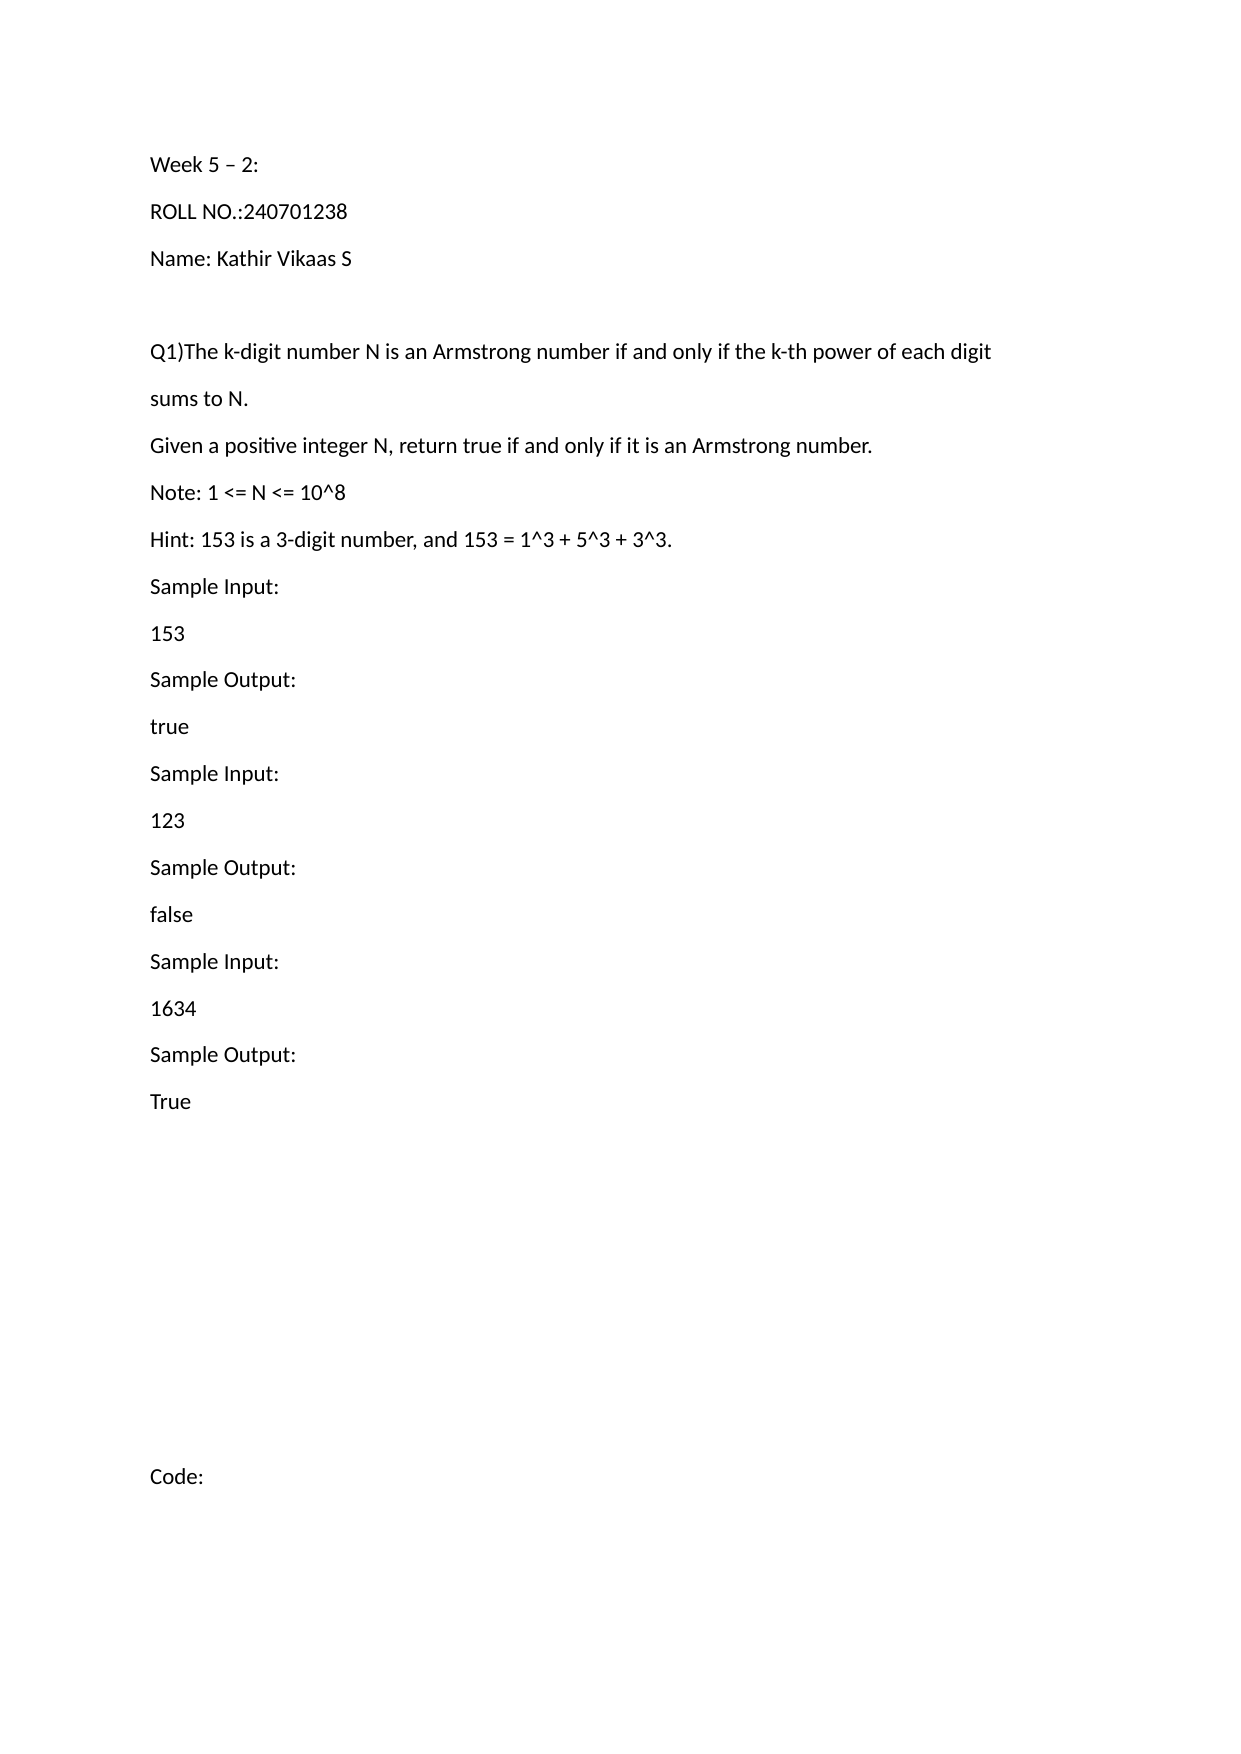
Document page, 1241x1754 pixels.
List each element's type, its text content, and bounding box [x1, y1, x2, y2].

text 153 [150, 619, 1090, 647]
text Name: Kathir Vikaas S [150, 244, 1090, 272]
text True [150, 1087, 1090, 1116]
text ROLL NO.:240701238 [150, 197, 1090, 225]
text Given a positive integer N, return true if and only if it is an Armstrong number. [150, 431, 1090, 459]
text sums to N. [150, 384, 1090, 412]
text Q1)The k-digit number N is an Armstrong number if and only if the k-th power of each digit [150, 337, 1090, 366]
text Sample Output: [150, 853, 1090, 881]
text Code: [150, 1462, 1090, 1491]
text Note: 1 <= N <= 10^8 [150, 478, 1090, 506]
text false [150, 900, 1090, 928]
text 123 [150, 806, 1090, 834]
text Sample Output: [150, 666, 1090, 694]
text Hint: 153 is a 3-digit number, and 153 = 1^3 + 5^3 + 3^3. [150, 525, 1090, 553]
text 1634 [150, 994, 1090, 1022]
text Sample Output: [150, 1041, 1090, 1069]
text Sample Input: [150, 947, 1090, 975]
text Sample Input: [150, 759, 1090, 787]
text Week 5 – 2: [150, 150, 1090, 178]
text Sample Input: [150, 572, 1090, 600]
text true [150, 712, 1090, 741]
